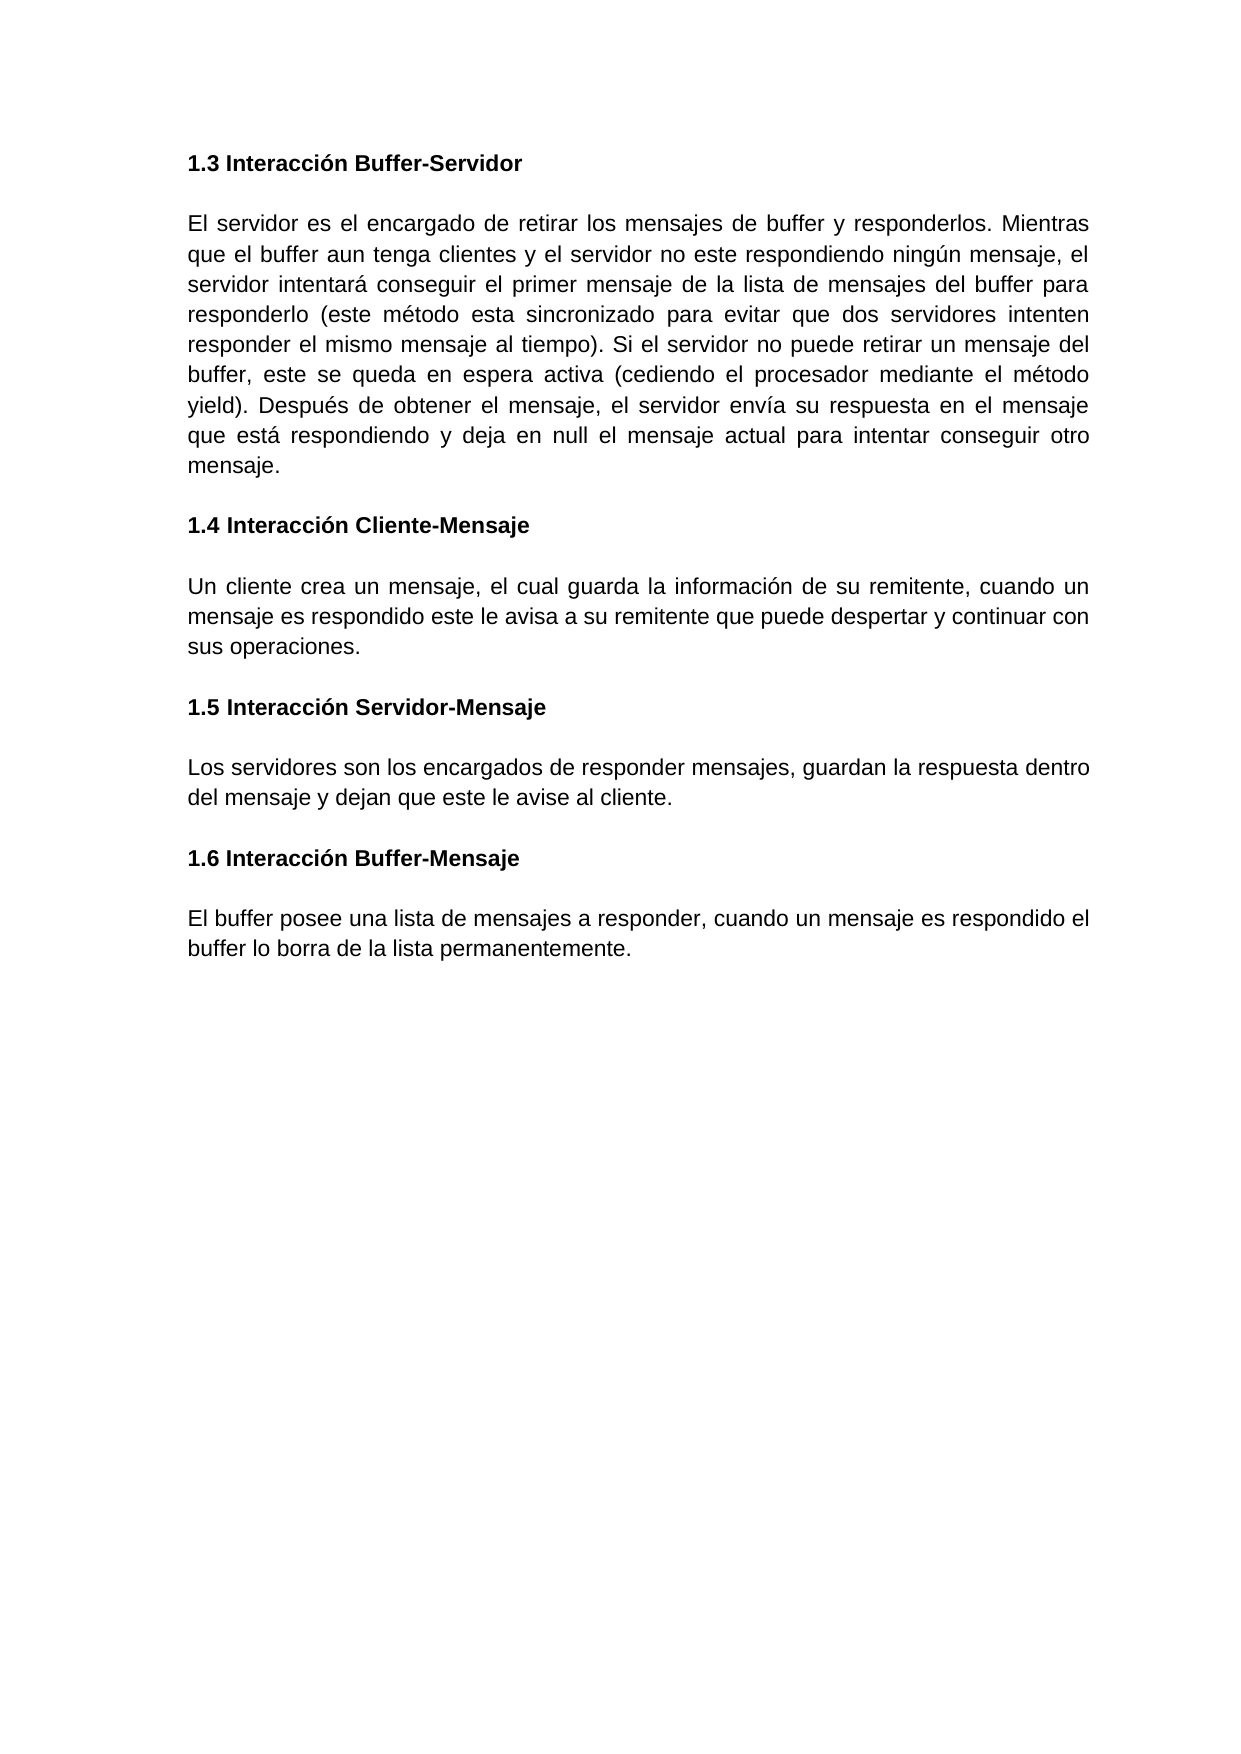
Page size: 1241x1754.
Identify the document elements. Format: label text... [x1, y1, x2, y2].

text El buffer posee una lista de mensajes a responder, cuando un mensaje es respondido el buffer lo borra de la lista permanentemente. [187, 905, 1090, 962]
text El servidor es el encargado de retirar los mensajes de buffer y responderlos. Mientras que el buffer aun tenga clientes y el servidor no este respondiendo ningún mensaje, el servidor intentará conseguir el primer mensaje de la lista de mensajes del buffer para responderlo (este método esta sincronizado para evitar que dos servidores intenten responder el mismo mensaje al tiempo). Si el servidor no puede retirar un mensaje del buffer, este se queda en espera activa (cediendo el procesador mediante el método yield). Después de obtener el mensaje, el servidor envía su respuesta en el mensaje que está respondiendo y deja en null el mensaje actual para intentar conseguir otro mensaje. [187, 210, 1090, 478]
text Los servidores son los encargados de responder mensajes, guardan la respuesta dentro del mensaje y dejan que este le avise al cliente. [187, 754, 1090, 811]
text 1.6 Interacción Buffer-Mensaje [187, 845, 1090, 871]
text Un cliente crea un mensaje, el cual guarda la información de su remitente, cuando un mensaje es respondido este le avisa a su remitente que puede despertar y continuar con sus operaciones. [187, 573, 1090, 660]
list Interacción Cliente-Mensaje [187, 512, 1090, 539]
list Interacción Servidor-Mensaje [187, 694, 1090, 720]
text 1.3 Interacción Buffer-Servidor [187, 150, 1090, 176]
